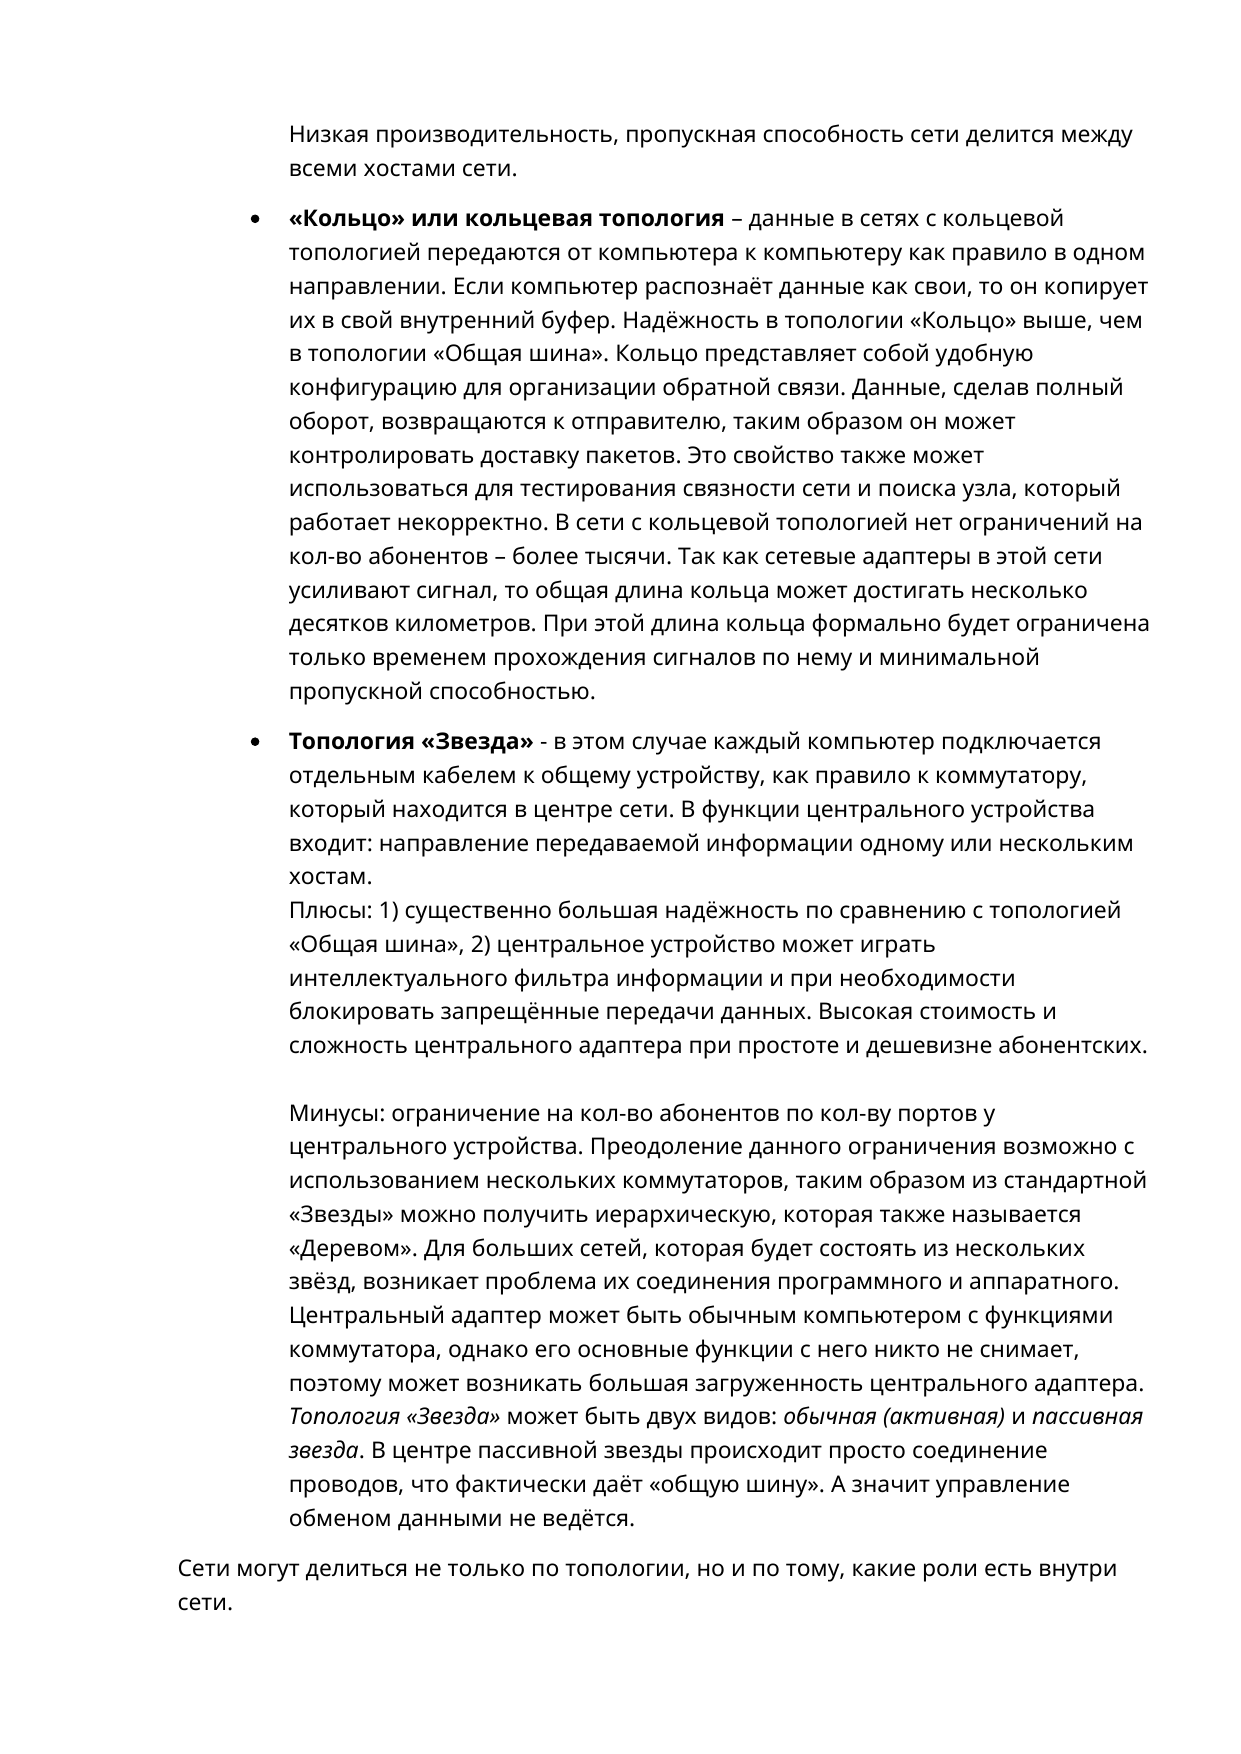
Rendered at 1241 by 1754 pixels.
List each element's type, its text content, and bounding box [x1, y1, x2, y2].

list «Кольцо» или кольцевая топология – данные в сетях с кольцевой топологией передаются от компьютера к компьютеру как правило в одном направлении. Если компьютер распознаёт данные как свои, то он копирует их в свой внутренний буфер. Надёжность в топологии «Кольцо» выше, чем в топологии «Общая шина». Кольцо представляет собой удобную конфигурацию для организации обратной связи. Данные, сделав полный оборот, возвращаются к отправителю, таким образом он может контролировать доставку пакетов. Это свойство также может использоваться для тестирования связности сети и поиска узла, который работает некорректно. В сети с кольцевой топологией нет ограничений на кол-во абонентов – более тысячи. Так как сетевые адаптеры в этой сети усиливают сигнал, то общая длина кольца может достигать несколько десятков километров. При этой длина кольца формально будет ограничена только временем прохождения сигналов по нему и минимальной пропускной способностью. [251, 202, 1152, 706]
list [251, 118, 1152, 183]
text Сети могут делиться не только по топологии, но и по тому, какие роли есть внутри сети. [177, 1552, 1152, 1617]
list Топология «Звезда» - в этом случае каждый компьютер подключается отдельным кабелем к общему устройству, как правило к коммутатору, который находится в центре сети. В функции центрального устройства входит: направление передаваемой информации одному или нескольким хостам. Плюсы: 1) существенно большая надёжность по сравнению с топологией «Общая шина», 2) центральное устройство может играть интеллектуального фильтра информации и при необходимости блокировать запрещённые передачи данных. Высокая стоимость и сложность центрального адаптера при простоте и дешевизне абонентских. Минусы: ограничение на кол-во абонентов по кол-ву портов у центрального устройства. Преодоление данного ограничения возможно с использованием нескольких коммутаторов, таким образом из стандартной «Звезды» можно получить иерархическую, которая также называется «Деревом». Для больших сетей, которая будет состоять из нескольких звёзд, возникает проблема их соединения программного и аппаратного. Центральный адаптер может быть обычным компьютером с функциями коммутатора, однако его основные функции с него никто не снимает, поэтому может возникать большая загруженность центрального адаптера. Топология «Звезда» может быть двух видов: обычная (активная) и пассивная звезда. В центре пассивной звезды происходит просто соединение проводов, что фактически даёт «общую шину». А значит управление обменом данными не ведётся. [251, 725, 1152, 1533]
